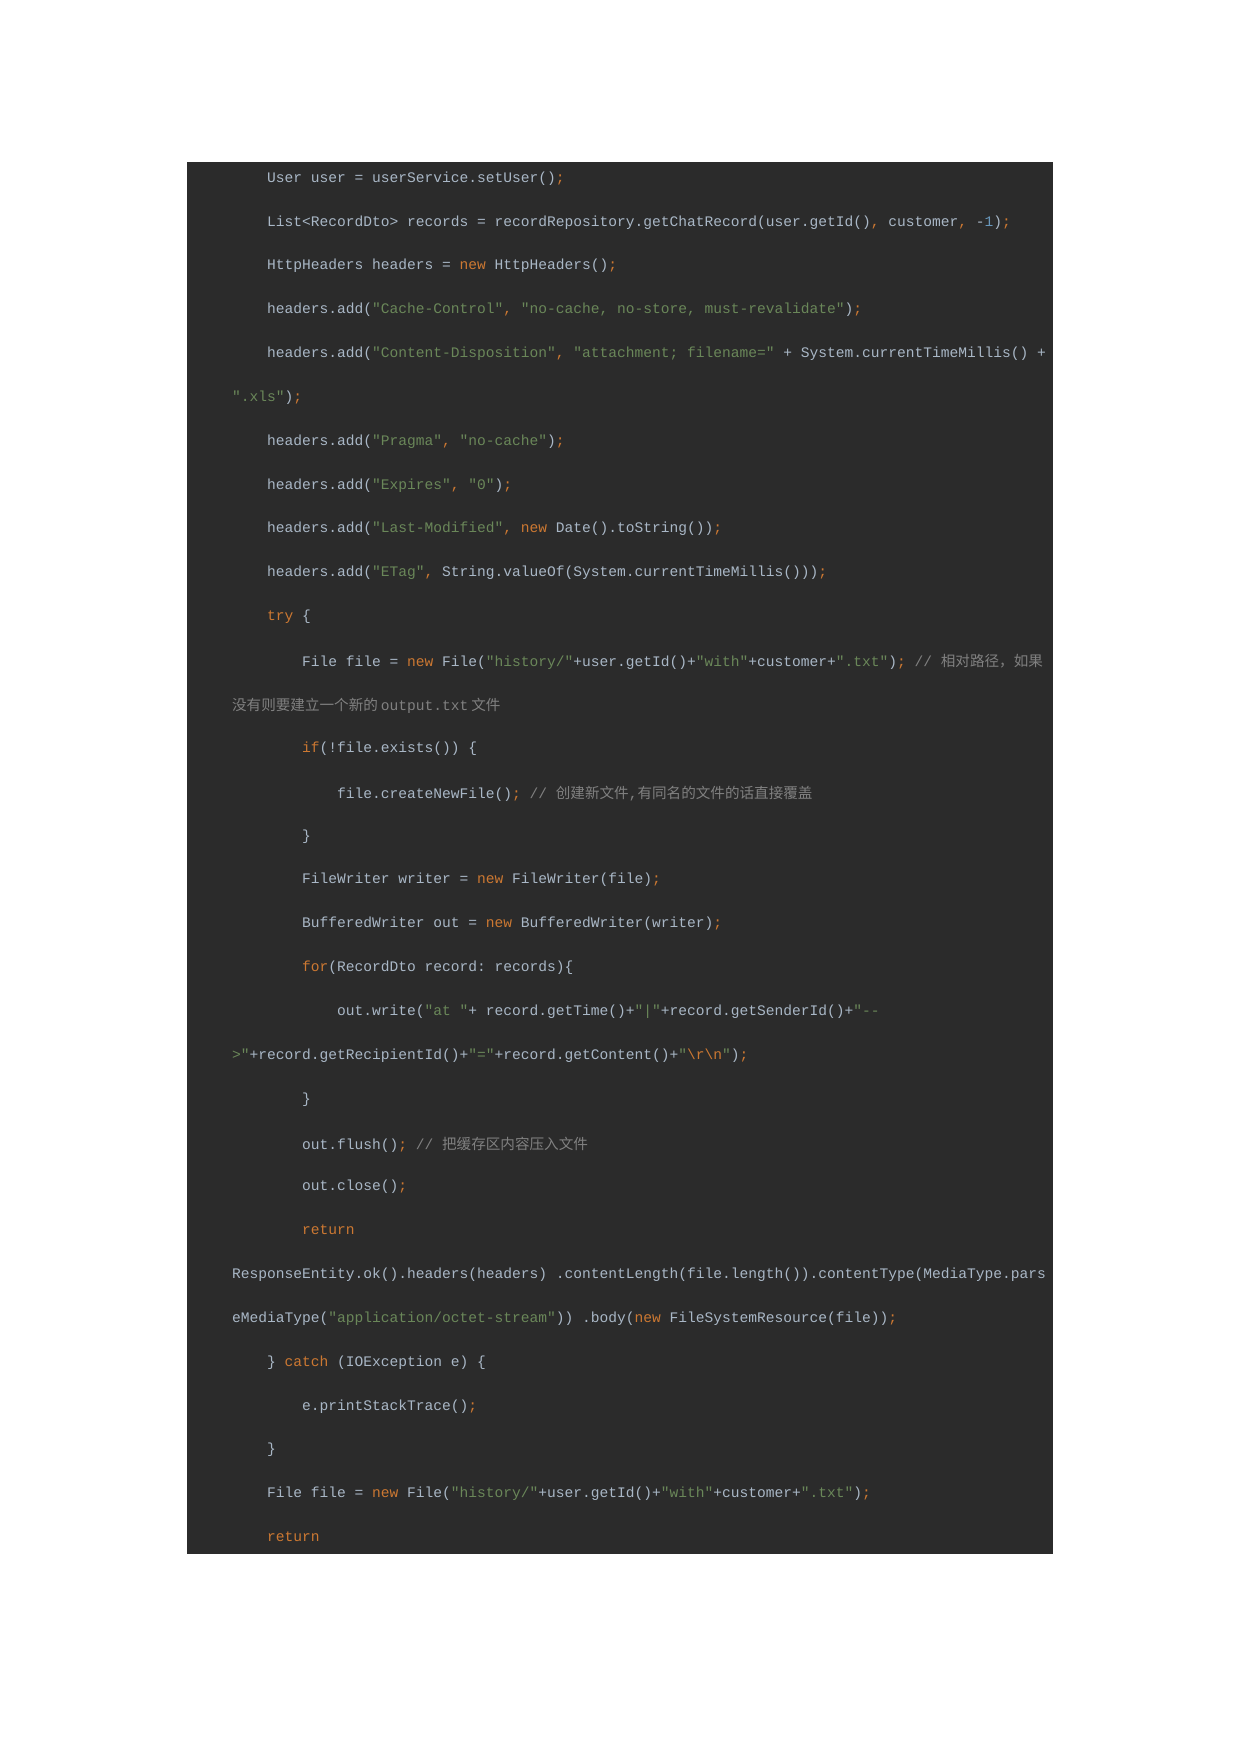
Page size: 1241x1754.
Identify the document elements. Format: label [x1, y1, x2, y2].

text [187, 162, 1053, 1554]
